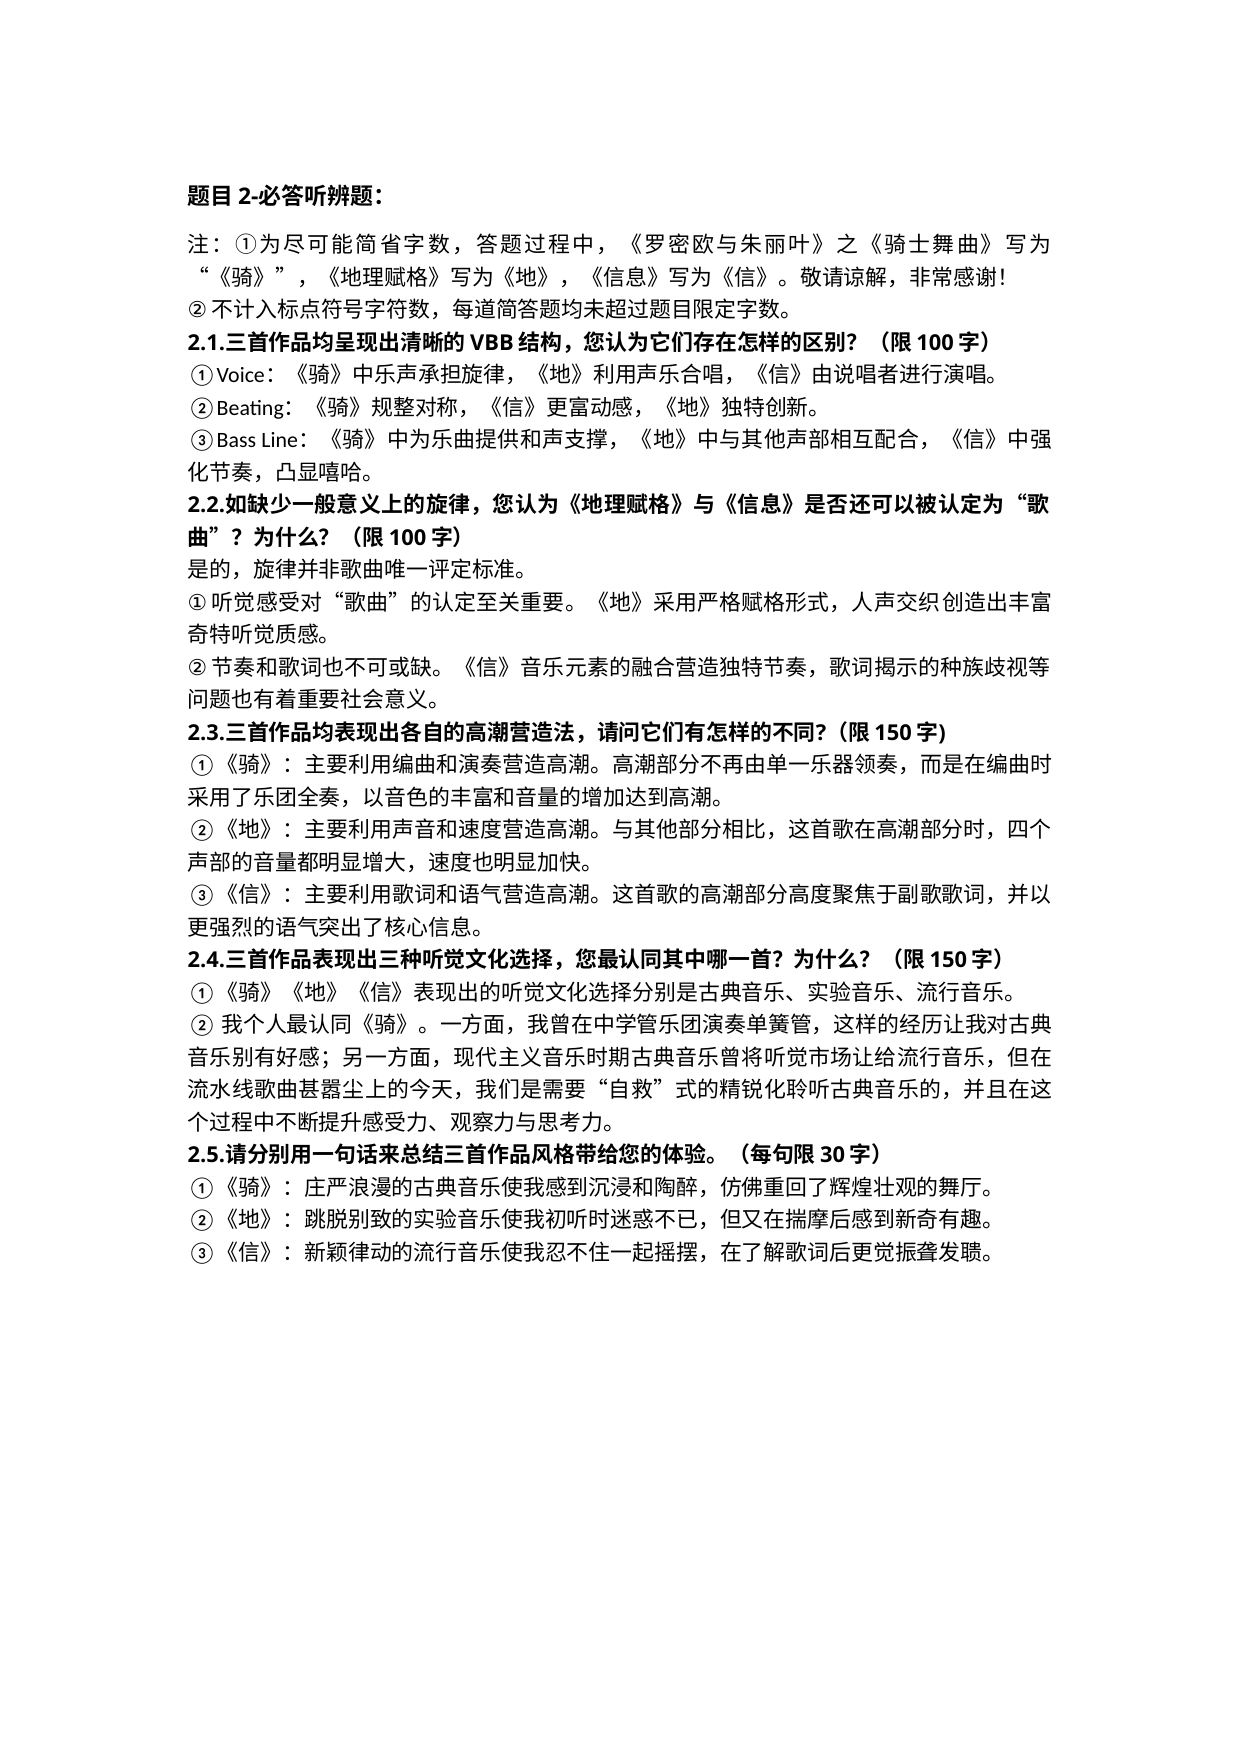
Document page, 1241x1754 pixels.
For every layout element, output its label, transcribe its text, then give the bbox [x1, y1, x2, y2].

text 2.5.请分别用一句话来总结三首作品风格带给您的体验。（每句限30字） [187, 1137, 1053, 1169]
text ①Voice：《骑》中乐声承担旋律，《地》利用声乐合唱，《信》由说唱者进行演唱。 [187, 357, 1053, 389]
text ②不计入标点符号字符数，每道简答题均未超过题目限定字数。 [187, 292, 1053, 324]
text ③《信》：新颖律动的流行音乐使我忍不住一起摇摆，在了解歌词后更觉振聋发聩。 [187, 1234, 1053, 1267]
text ③Bass Line：《骑》中为乐曲提供和声支撑，《地》中与其他声部相互配合，《信》中强化节奏，凸显嘻哈。 [187, 422, 1053, 487]
text ②节奏和歌词也不可或缺。《信》音乐元素的融合营造独特节奏，歌词揭示的种族歧视等问题也有着重要社会意义。 [187, 649, 1053, 714]
text ②《地》：跳脱别致的实验音乐使我初听时迷惑不已，但又在揣摩后感到新奇有趣。 [187, 1202, 1053, 1234]
text 2.2.如缺少一般意义上的旋律，您认为《地理赋格》与《信息》是否还可以被认定为“歌曲”？为什么？（限100字） [187, 487, 1053, 552]
text 题目2-必答听辨题： [187, 162, 1053, 227]
text ①《骑》《地》《信》表现出的听觉文化选择分别是古典音乐、实验音乐、流行音乐。 [187, 974, 1053, 1007]
text 是的，旋律并非歌曲唯一评定标准。 [187, 552, 1053, 584]
text ③《信》：主要利用歌词和语气营造高潮。这首歌的高潮部分高度聚焦于副歌歌词，并以更强烈的语气突出了核心信息。 [187, 877, 1053, 942]
text ②我个人最认同《骑》。一方面，我曾在中学管乐团演奏单簧管，这样的经历让我对古典音乐别有好感；另一方面，现代主义音乐时期古典音乐曾将听觉市场让给流行音乐，但在流水线歌曲甚嚣尘上的今天，我们是需要“自救”式的精锐化聆听古典音乐的，并且在这个过程中不断提升感受力、观察力与思考力。 [187, 1007, 1053, 1137]
text 2.1.三首作品均呈现出清晰的VBB结构，您认为它们存在怎样的区别？（限100字） [187, 324, 1053, 357]
text ①《骑》：主要利用编曲和演奏营造高潮。高潮部分不再由单一乐器领奏，而是在编曲时采用了乐团全奏，以音色的丰富和音量的增加达到高潮。 [187, 747, 1053, 812]
text ②《地》：主要利用声音和速度营造高潮。与其他部分相比，这首歌在高潮部分时，四个声部的音量都明显增大，速度也明显加快。 [187, 812, 1053, 877]
text 注：①为尽可能简省字数，答题过程中，《罗密欧与朱丽叶》之《骑士舞曲》写为“《骑》”，《地理赋格》写为《地》，《信息》写为《信》。敬请谅解，非常感谢！ [187, 227, 1053, 292]
text 2.4.三首作品表现出三种听觉文化选择，您最认同其中哪一首？为什么？（限150字） [187, 942, 1053, 974]
text ①《骑》：庄严浪漫的古典音乐使我感到沉浸和陶醉，仿佛重回了辉煌壮观的舞厅。 [187, 1169, 1053, 1202]
text ①听觉感受对“歌曲”的认定至关重要。《地》采用严格赋格形式，人声交织创造出丰富奇特听觉质感。 [187, 584, 1053, 649]
text ②Beating：《骑》规整对称，《信》更富动感，《地》独特创新。 [187, 389, 1053, 422]
text 2.3.三首作品均表现出各自的高潮营造法，请问它们有怎样的不同?（限150字) [187, 714, 1053, 747]
